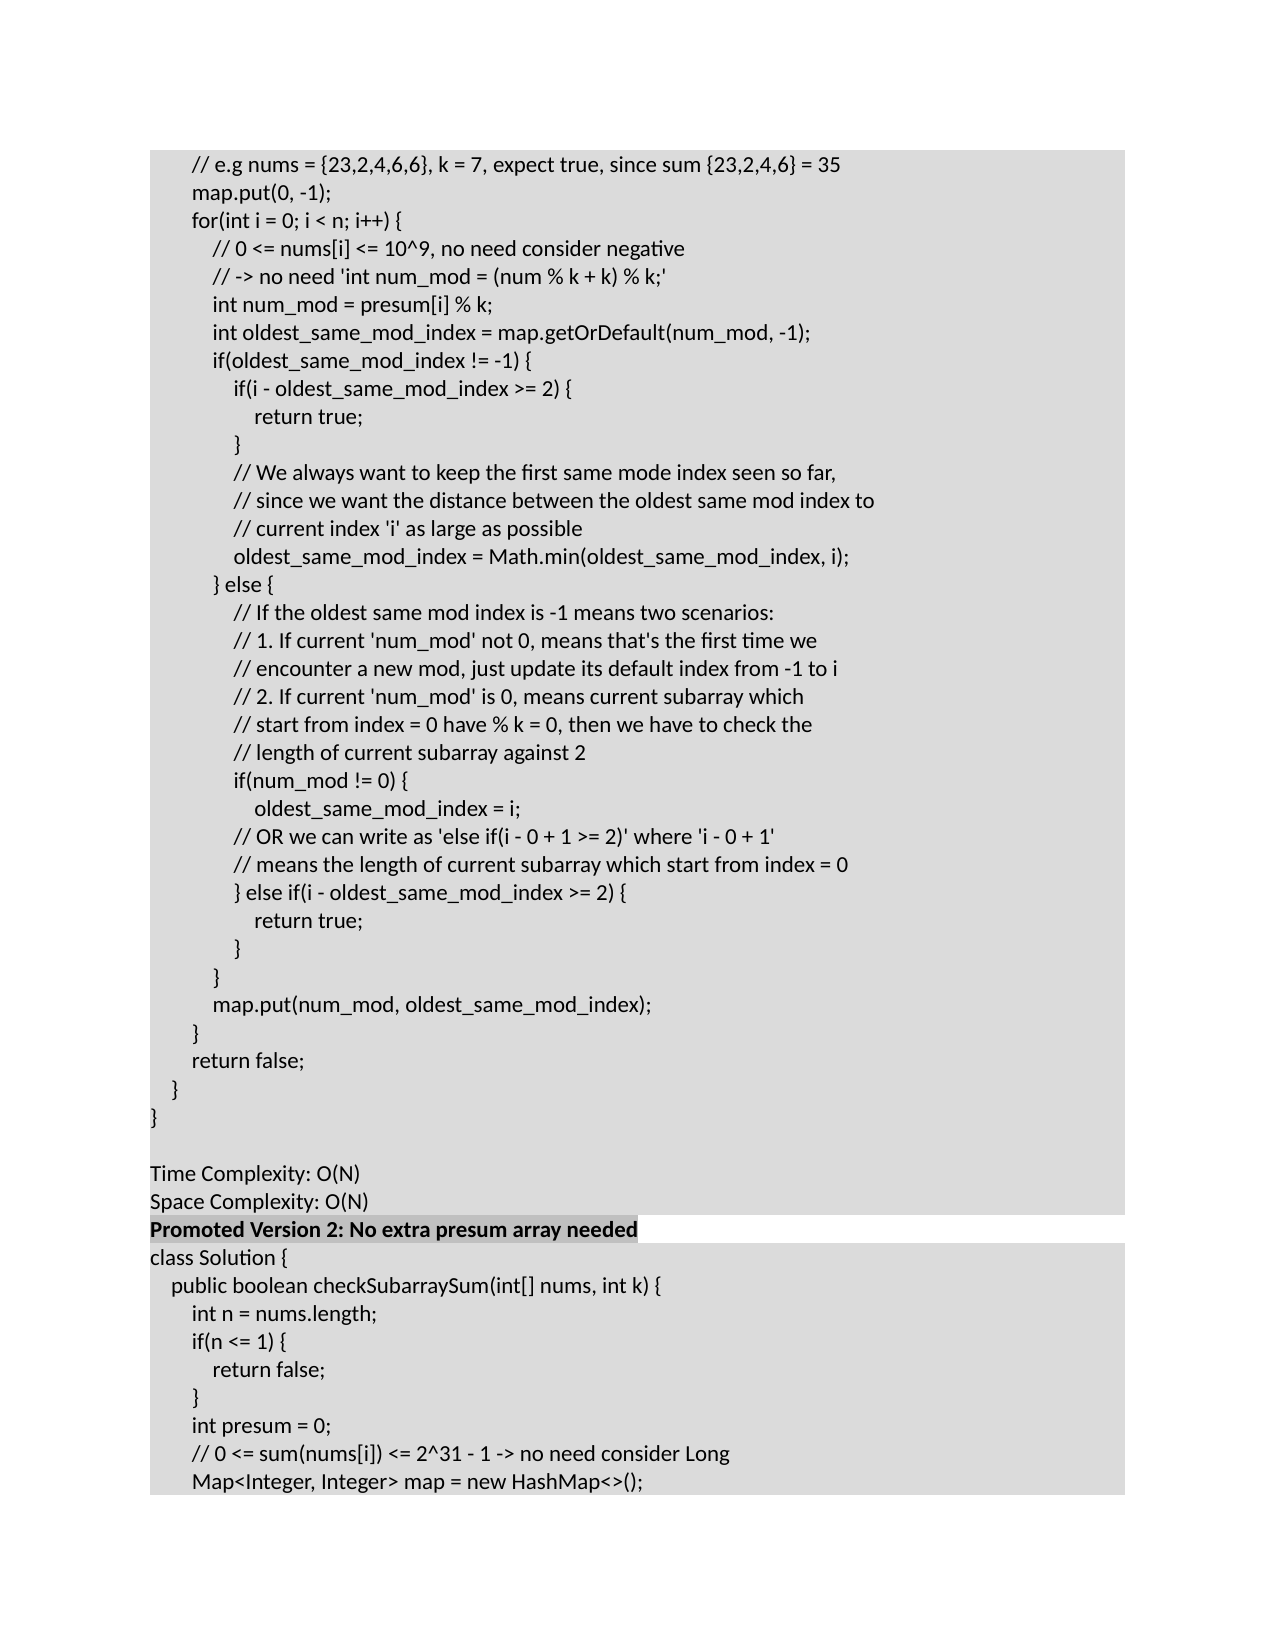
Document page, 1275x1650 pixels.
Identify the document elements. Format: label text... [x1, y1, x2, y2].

text public boolean checkSubarraySum(int[] nums, int k) { [150, 1271, 1125, 1299]
text if(oldest_same_mod_index != -1) { [150, 346, 1125, 374]
text if(num_mod != 0) { [150, 766, 1125, 794]
text if(i - oldest_same_mod_index >= 2) { [150, 374, 1125, 402]
text } else if(i - oldest_same_mod_index >= 2) { [150, 878, 1125, 907]
text return true; [150, 402, 1125, 430]
text Map<Integer, Integer> map = new HashMap<>(); [150, 1467, 1125, 1495]
text // If the oldest same mod index is -1 means two scenarios: [150, 598, 1125, 626]
text // OR we can write as 'else if(i - 0 + 1 >= 2)' where 'i - 0 + 1' [150, 822, 1125, 851]
text // means the length of current subarray which start from index = 0 [150, 851, 1125, 878]
text int num_mod = presum[i] % k; [150, 290, 1125, 318]
text oldest_same_mod_index = Math.min(oldest_same_mod_index, i); [150, 542, 1125, 570]
text // start from index = 0 have % k = 0, then we have to check the [150, 710, 1125, 738]
text // 2. If current 'num_mod' is 0, means current subarray which [150, 682, 1125, 710]
text int n = nums.length; [150, 1299, 1125, 1327]
text } [150, 1103, 1125, 1131]
text int presum = 0; [150, 1411, 1125, 1439]
text } else { [150, 570, 1125, 598]
text map.put(0, -1); [150, 178, 1125, 206]
text // encounter a new mod, just update its default index from -1 to i [150, 654, 1125, 682]
text Space Complexity: O(N) [150, 1187, 1125, 1215]
text } [150, 1383, 1125, 1411]
text // 0 <= nums[i] <= 10^9, no need consider negative [150, 234, 1125, 262]
text Promoted Version 2: No extra presum array needed [638, 1215, 1125, 1243]
text } [150, 1019, 1125, 1047]
text int oldest_same_mod_index = map.getOrDefault(num_mod, -1); [150, 318, 1125, 346]
text // length of current subarray against 2 [150, 738, 1125, 766]
text // We always want to keep the first same mode index seen so far, [150, 458, 1125, 486]
text } [150, 963, 1125, 991]
text } [150, 430, 1125, 458]
text // e.g nums = {23,2,4,6,6}, k = 7, expect true, since sum {23,2,4,6} = 35 [150, 150, 1125, 178]
text return false; [150, 1355, 1125, 1383]
text // since we want the distance between the oldest same mod index to [150, 486, 1125, 514]
text // 0 <= sum(nums[i]) <= 2^31 - 1 -> no need consider Long [150, 1439, 1125, 1467]
text // 1. If current 'num_mod' not 0, means that's the first time we [150, 626, 1125, 654]
text for(int i = 0; i < n; i++) { [150, 206, 1125, 234]
text return true; [150, 907, 1125, 934]
text return false; [150, 1047, 1125, 1075]
text } [150, 1075, 1125, 1103]
text oldest_same_mod_index = i; [150, 794, 1125, 822]
text Time Complexity: O(N) [150, 1159, 1125, 1187]
text // -> no need 'int num_mod = (num % k + k) % k;' [150, 262, 1125, 290]
text if(n <= 1) { [150, 1327, 1125, 1355]
text class Solution { [150, 1243, 1125, 1271]
text map.put(num_mod, oldest_same_mod_index); [150, 991, 1125, 1019]
text // current index 'i' as large as possible [150, 514, 1125, 542]
text } [150, 934, 1125, 963]
